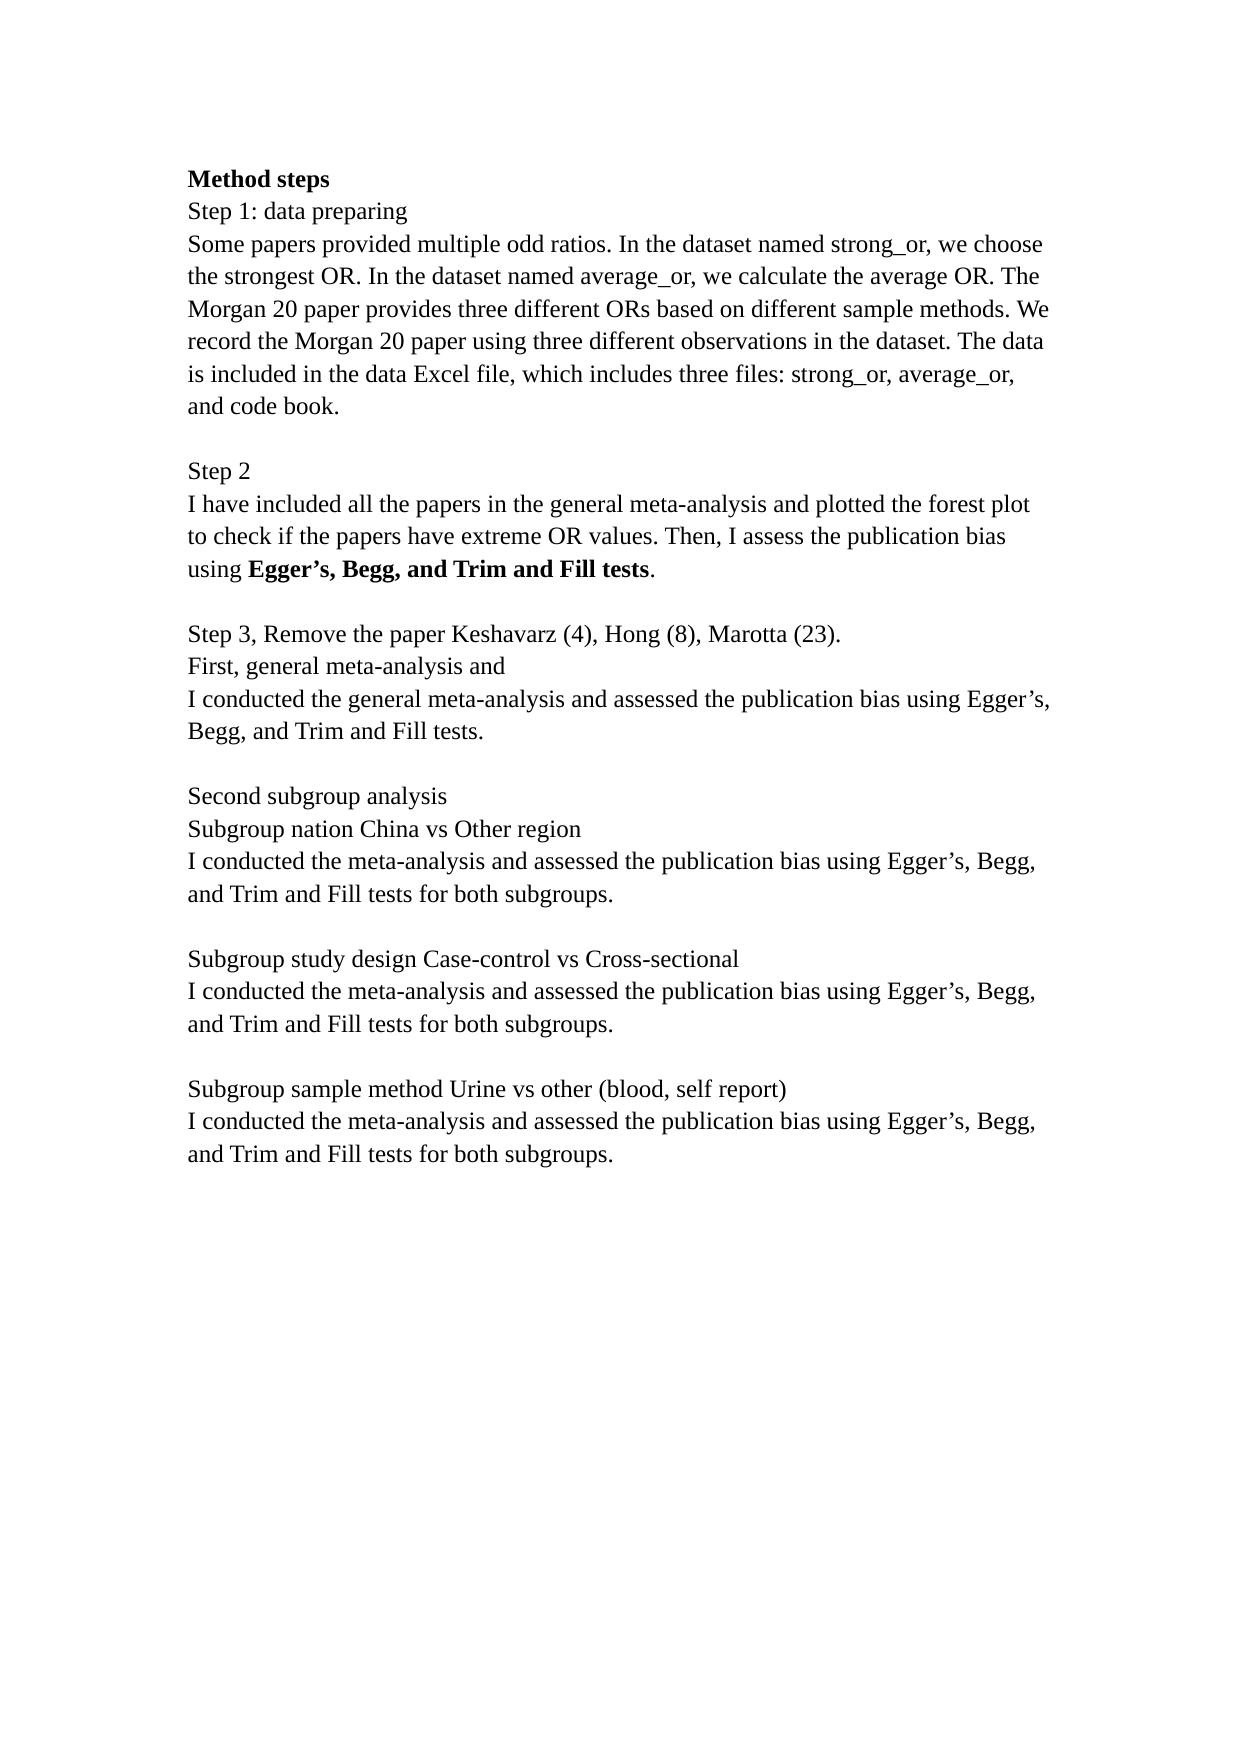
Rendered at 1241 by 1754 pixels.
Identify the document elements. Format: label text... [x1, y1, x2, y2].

text Some papers provided multiple odd ratios. In the dataset named strong_or, we choose the strongest OR. In the dataset named average_or, we calculate the average OR. The Morgan 20 paper provides three different ORs based on different sample methods. We record the Morgan 20 paper using three different observations in the dataset. The data is included in the data Excel file, which includes three files: strong_or, average_or, and code book. [187, 227, 1053, 422]
text Step 1: data preparing [187, 194, 1053, 227]
text Step 3, Remove the paper Keshavarz (4), Hong (8), Marotta (23). [187, 617, 1053, 649]
text Subgroup nation China vs Other region [187, 812, 1053, 844]
text I conducted the meta-analysis and assessed the publication bias using Egger’s, Begg, and Trim and Fill tests for both subgroups. [187, 1104, 1053, 1169]
text First, general meta-analysis and [187, 649, 1053, 682]
text I have included all the papers in the general meta-analysis and plotted the forest plot to check if the papers have extreme OR values. Then, I assess the publication bias using Egger’s, Begg, and Trim and Fill tests. [187, 487, 1053, 584]
text Step 2 [187, 454, 1053, 487]
text Subgroup sample method Urine vs other (blood, self report) [187, 1072, 1053, 1104]
text Method steps [187, 162, 1053, 194]
text I conducted the general meta-analysis and assessed the publication bias using Egger’s, Begg, and Trim and Fill tests. [187, 682, 1053, 747]
text Subgroup study design Case-control vs Cross-sectional [187, 942, 1053, 974]
text I conducted the meta-analysis and assessed the publication bias using Egger’s, Begg, and Trim and Fill tests for both subgroups. [187, 844, 1053, 909]
text Second subgroup analysis [187, 779, 1053, 812]
text I conducted the meta-analysis and assessed the publication bias using Egger’s, Begg, and Trim and Fill tests for both subgroups. [187, 974, 1053, 1039]
